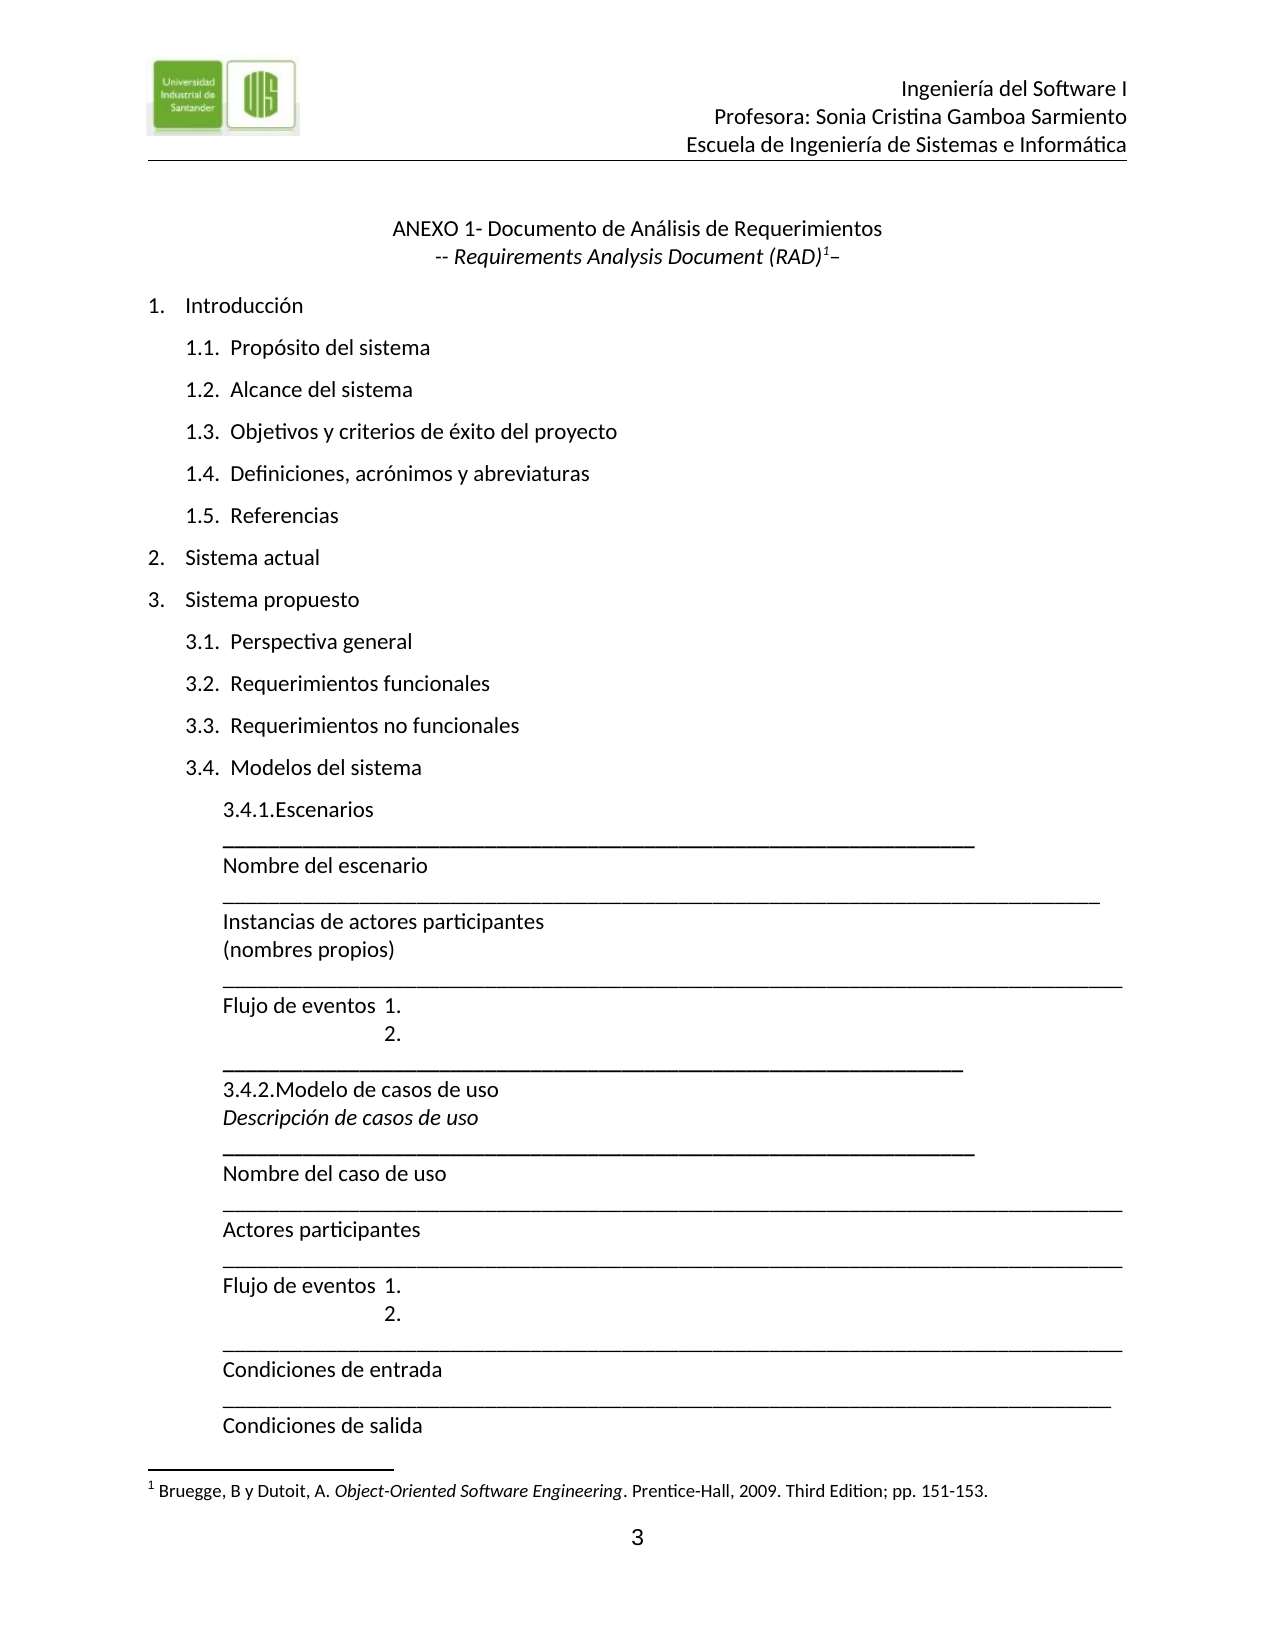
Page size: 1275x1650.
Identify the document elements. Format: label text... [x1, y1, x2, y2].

list Propósito del sistema [185, 333, 1127, 361]
text Descripción de casos de uso [223, 1103, 1127, 1131]
list Introducción [148, 291, 1127, 319]
text (nombres propios) [223, 935, 1127, 963]
text __________________________________________________________________ [223, 823, 1127, 851]
text ANEXO 1- Documento de Análisis de Requerimientos [148, 214, 1127, 242]
text ______________________________________________________________________________ [223, 1383, 1127, 1411]
text _______________________________________________________________________________ [223, 1243, 1127, 1271]
list Modelo de casos de uso [223, 1075, 1127, 1103]
text 2. [223, 1019, 1127, 1047]
text Flujo de eventos 1. [223, 991, 1127, 1019]
picture [146, 54, 300, 136]
list Perspectiva general [185, 627, 1127, 655]
text Instancias de actores participantes [223, 907, 1127, 935]
list Referencias [185, 501, 1127, 529]
list Alcance del sistema [185, 375, 1127, 403]
list Sistema propuesto [148, 585, 1127, 613]
text Condiciones de entrada [223, 1355, 1127, 1383]
text __________________________________________________________________ [223, 1131, 1127, 1159]
list Requerimientos funcionales [185, 669, 1127, 697]
list Requerimientos no funcionales [185, 711, 1127, 739]
text Nombre del caso de uso [223, 1159, 1127, 1187]
list Modelos del sistema [185, 753, 1127, 781]
text Nombre del escenario [223, 851, 1127, 879]
text Flujo de eventos 1. [223, 1271, 1127, 1299]
text 2. [223, 1299, 1127, 1327]
text _______________________________________________________________________________ [223, 963, 1127, 991]
text Condiciones de salida [223, 1411, 1127, 1439]
text _______________________________________________________________________________ [223, 1187, 1127, 1215]
text Actores participantes [223, 1215, 1127, 1243]
text -- Requirements Analysis Document (RAD)– [148, 242, 1127, 270]
list Objetivos y criterios de éxito del proyecto [185, 417, 1127, 445]
text _________________________________________________________________ [223, 1047, 1127, 1075]
text _____________________________________________________________________________ [223, 879, 1127, 907]
list Escenarios [223, 795, 1127, 823]
list Sistema actual [148, 543, 1127, 571]
list Definiciones, acrónimos y abreviaturas [185, 459, 1127, 487]
text _______________________________________________________________________________ [223, 1327, 1127, 1355]
